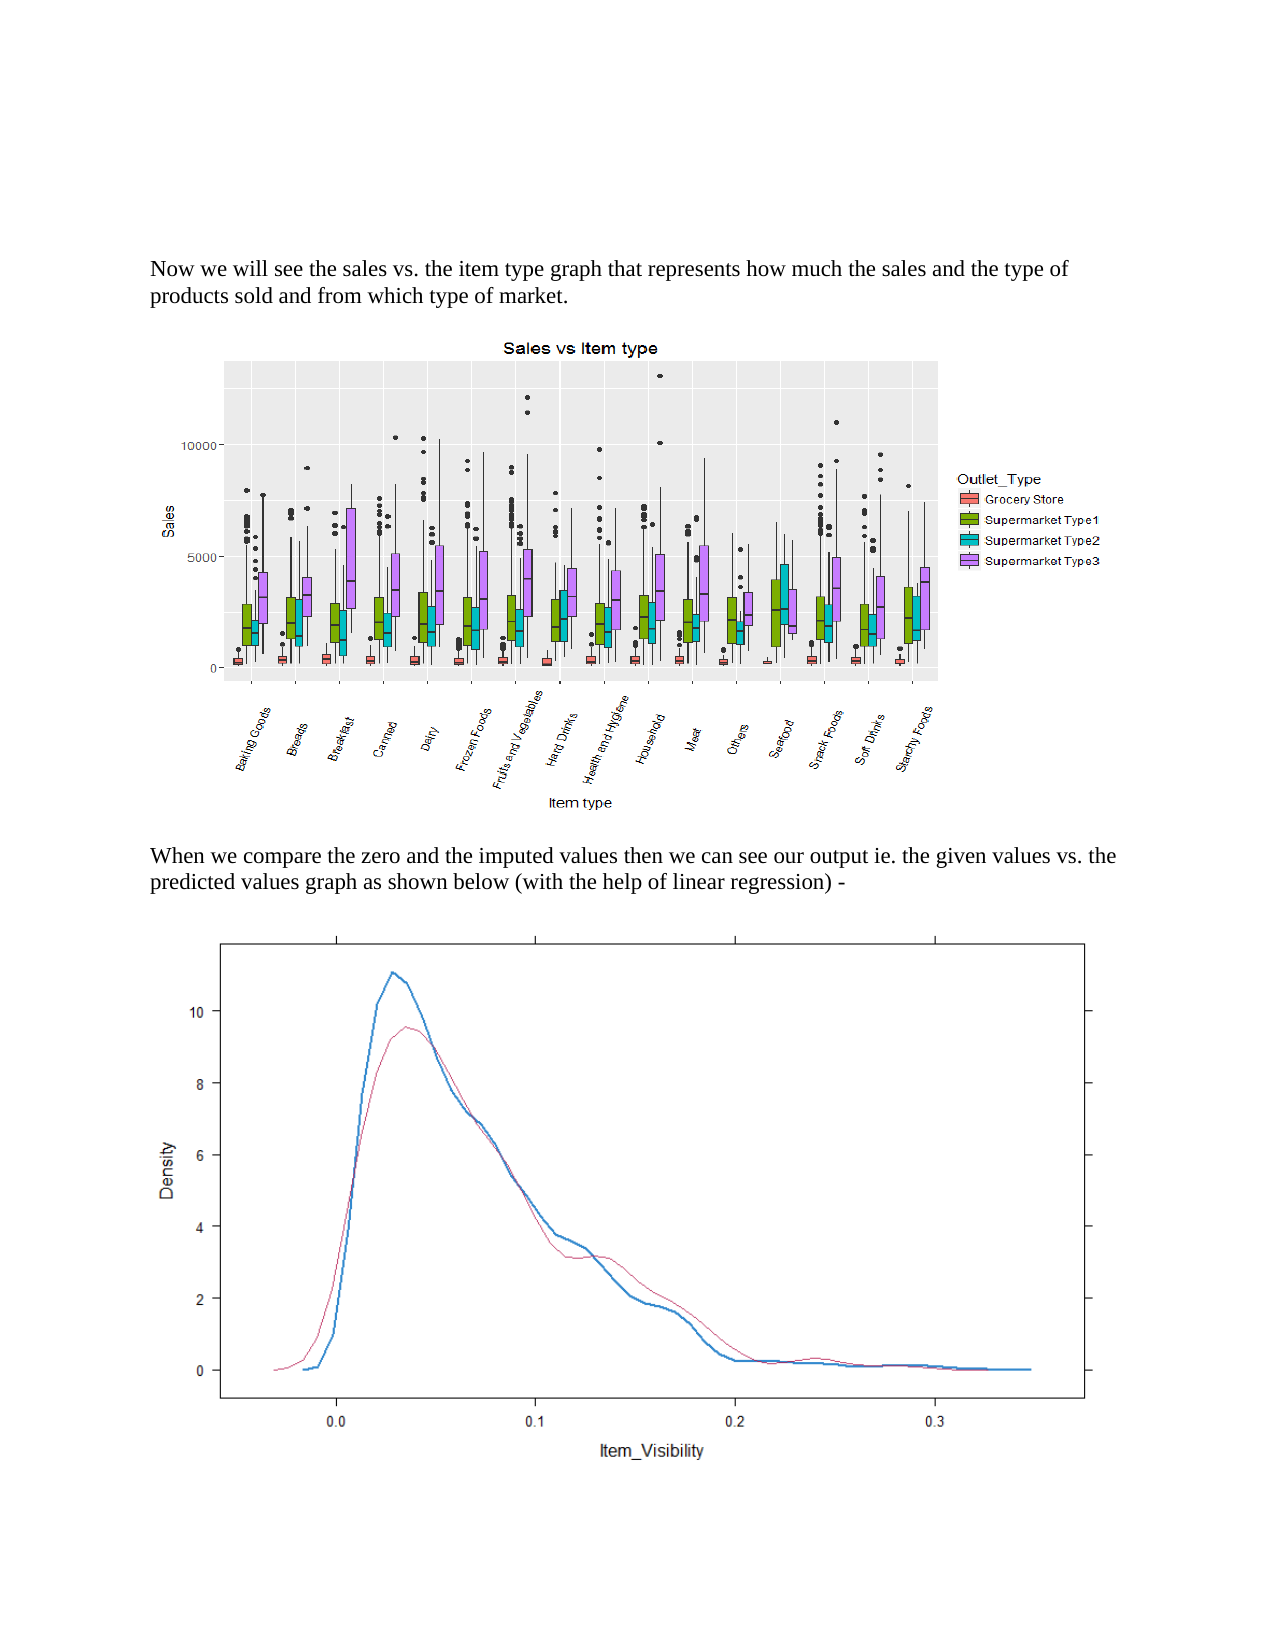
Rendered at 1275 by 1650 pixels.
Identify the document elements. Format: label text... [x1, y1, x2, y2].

picture [150, 894, 1125, 1474]
text When we compare the zero and the imputed values then we can see our output ie. the given values vs. the predicted values graph as shown below (with the help of linear regression) - [150, 842, 1125, 894]
text Now we will see the sales vs. the item type graph that represents how much the sales and the type of products sold and from which type of market. [150, 255, 1125, 308]
picture [150, 334, 1127, 816]
